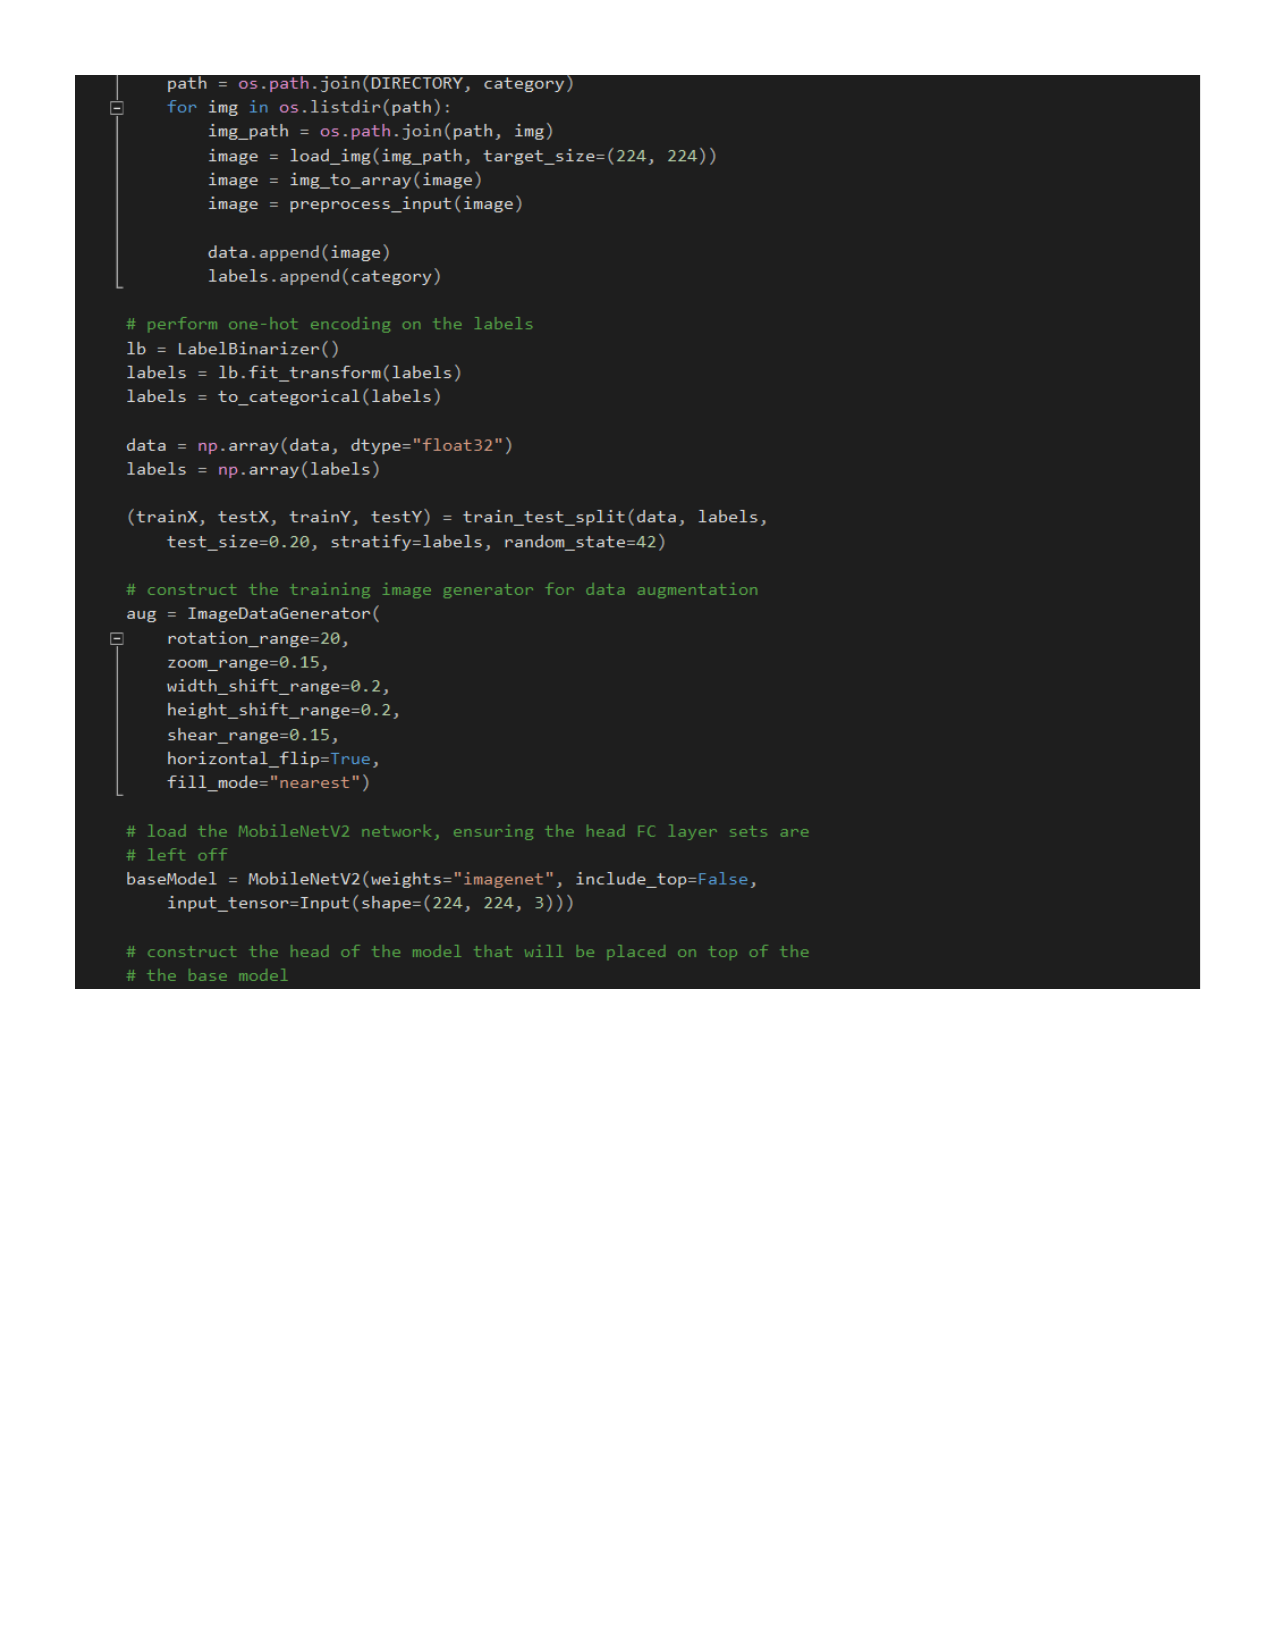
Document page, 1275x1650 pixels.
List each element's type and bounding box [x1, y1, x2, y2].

picture [75, 75, 1200, 989]
